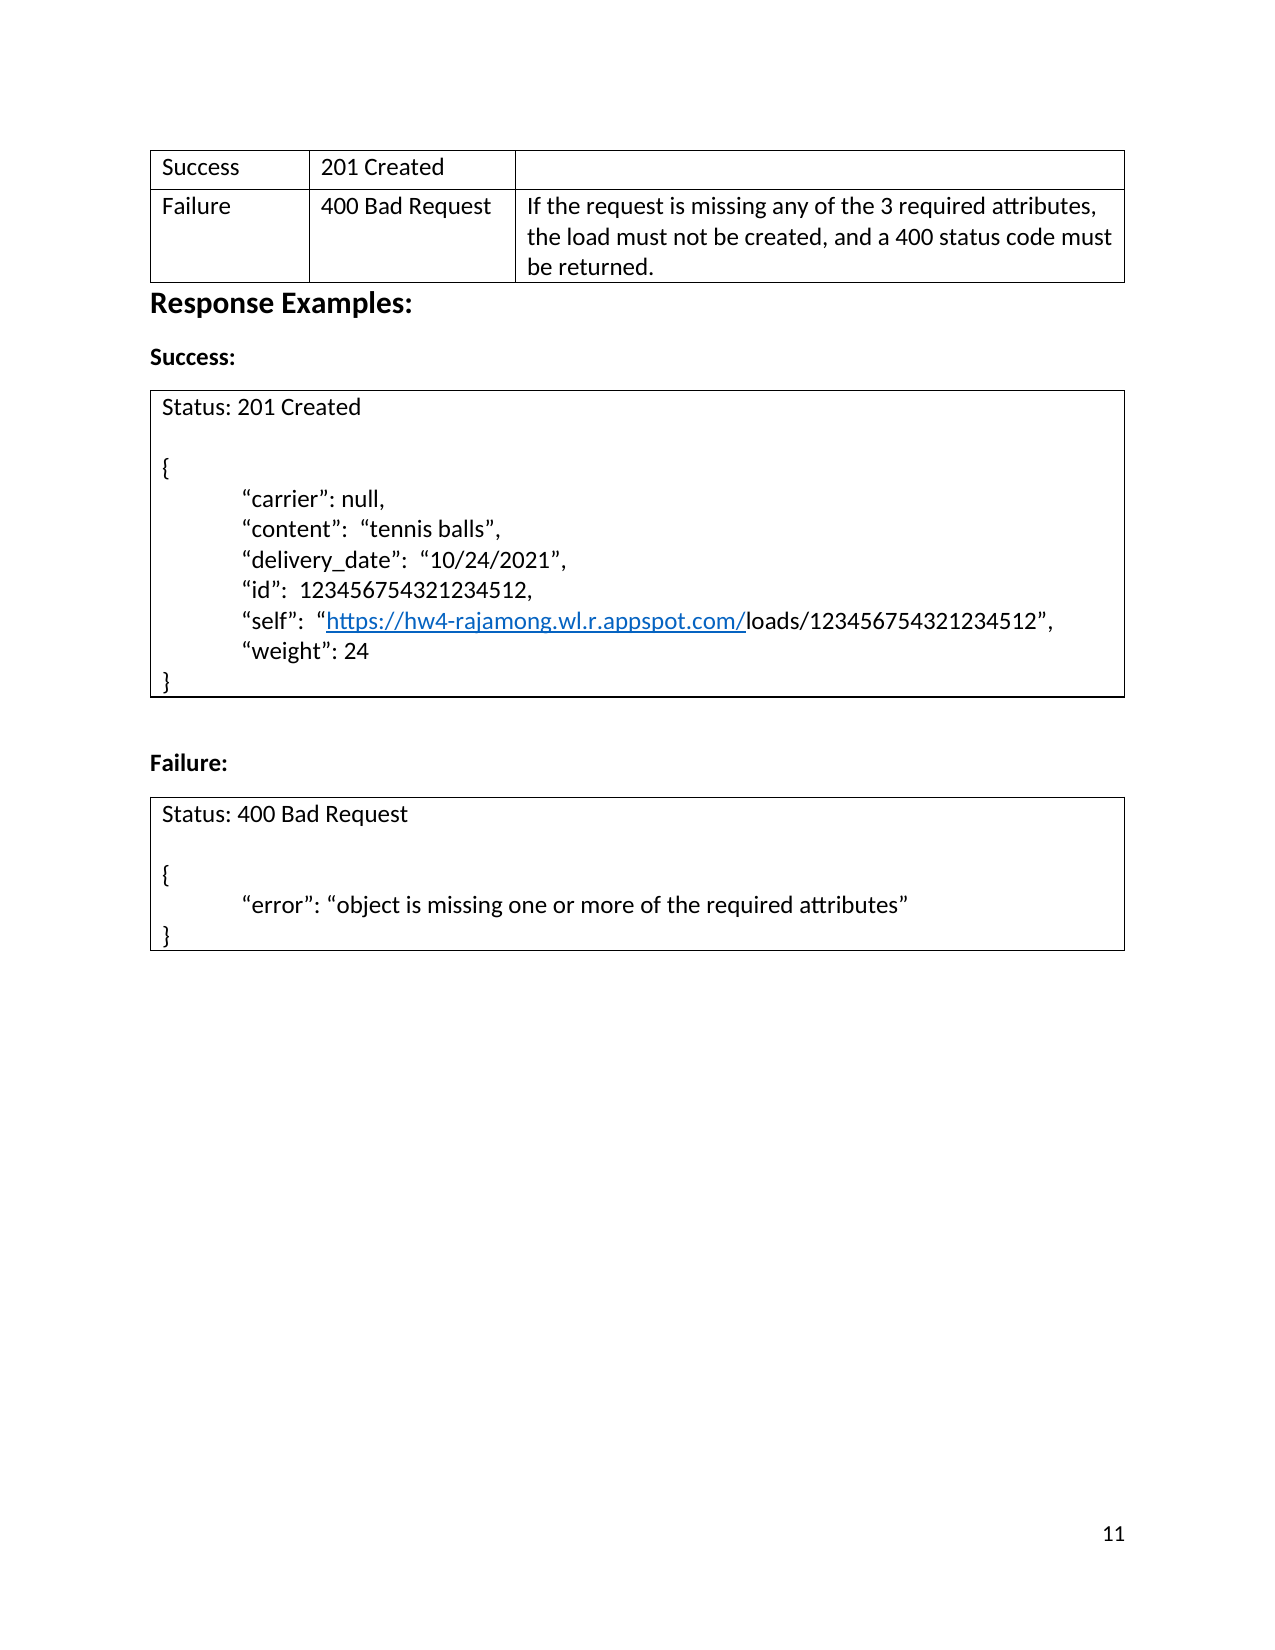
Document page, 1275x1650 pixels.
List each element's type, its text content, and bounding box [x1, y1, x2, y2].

table_cell If the request is missing any of the 3 required attributes, the load must not be created, and a 400 status code must be returned. [516, 190, 1124, 282]
text Failure: [150, 747, 1125, 778]
table_cell Success [151, 151, 309, 189]
text Success: [150, 341, 1125, 371]
table_cell 201 Created [310, 151, 515, 189]
table_header Status: 400 Bad Request { “error”: “object is missing one or more of the required attributes” } [151, 798, 1124, 950]
text Response Examples: [150, 283, 1125, 321]
table_cell 400 Bad Request [310, 190, 515, 282]
table_cell [516, 151, 1124, 189]
table_header Status: 201 Created { “carrier”: null, “content”: “tennis balls”, “delivery_date”: “10/24/2021”, “id”: 123456754321234512, “self”: “https://hw4-rajamong.wl.r.appspot.com/loads/123456754321234512”, “weight”: 24 } [151, 391, 1124, 696]
table_cell Failure [151, 190, 309, 282]
